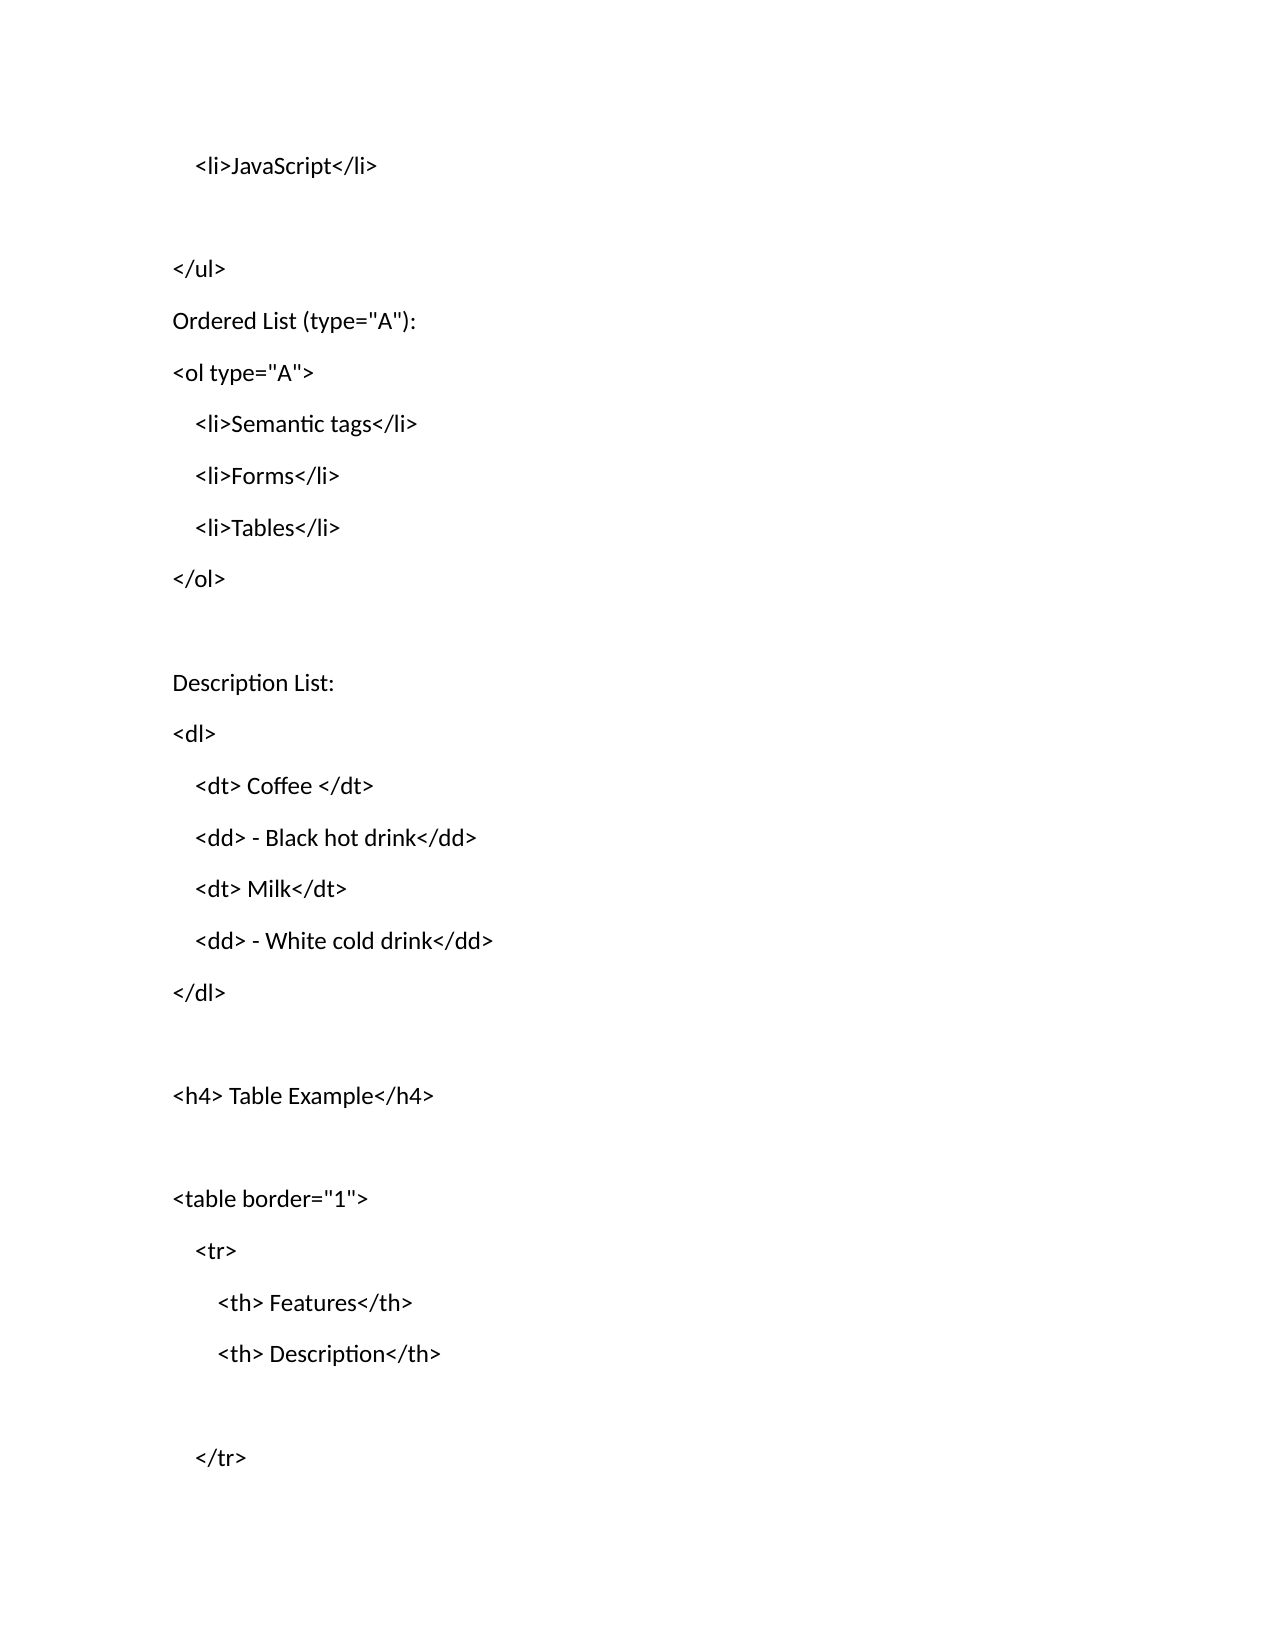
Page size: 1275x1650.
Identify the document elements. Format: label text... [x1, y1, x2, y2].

text <table border="1"> [150, 1183, 1125, 1214]
text </ul> [150, 253, 1125, 284]
text <th> Features</th> [150, 1287, 1125, 1317]
text <ol type="A"> [150, 357, 1125, 387]
text <li>Forms</li> [150, 460, 1125, 491]
text </dl> [150, 977, 1125, 1007]
text <tr> [150, 1235, 1125, 1266]
text Description List: [150, 667, 1125, 697]
text <h4> Table Example</h4> [150, 1080, 1125, 1111]
text <th> Description</th> [150, 1338, 1125, 1369]
text <li>Tables</li> [150, 512, 1125, 542]
text <dd> - White cold drink</dd> [150, 925, 1125, 956]
text </ol> [150, 563, 1125, 594]
text <dl> [150, 718, 1125, 749]
text </tr> [150, 1442, 1125, 1472]
text <dd> - Black hot drink</dd> [150, 822, 1125, 852]
text <li>JavaScript</li> [150, 150, 1125, 181]
text <li>Semantic tags</li> [150, 408, 1125, 439]
text <dt> Milk</dt> [150, 873, 1125, 904]
text <dt> Coffee </dt> [150, 770, 1125, 801]
text Ordered List (type="A"): [150, 305, 1125, 336]
